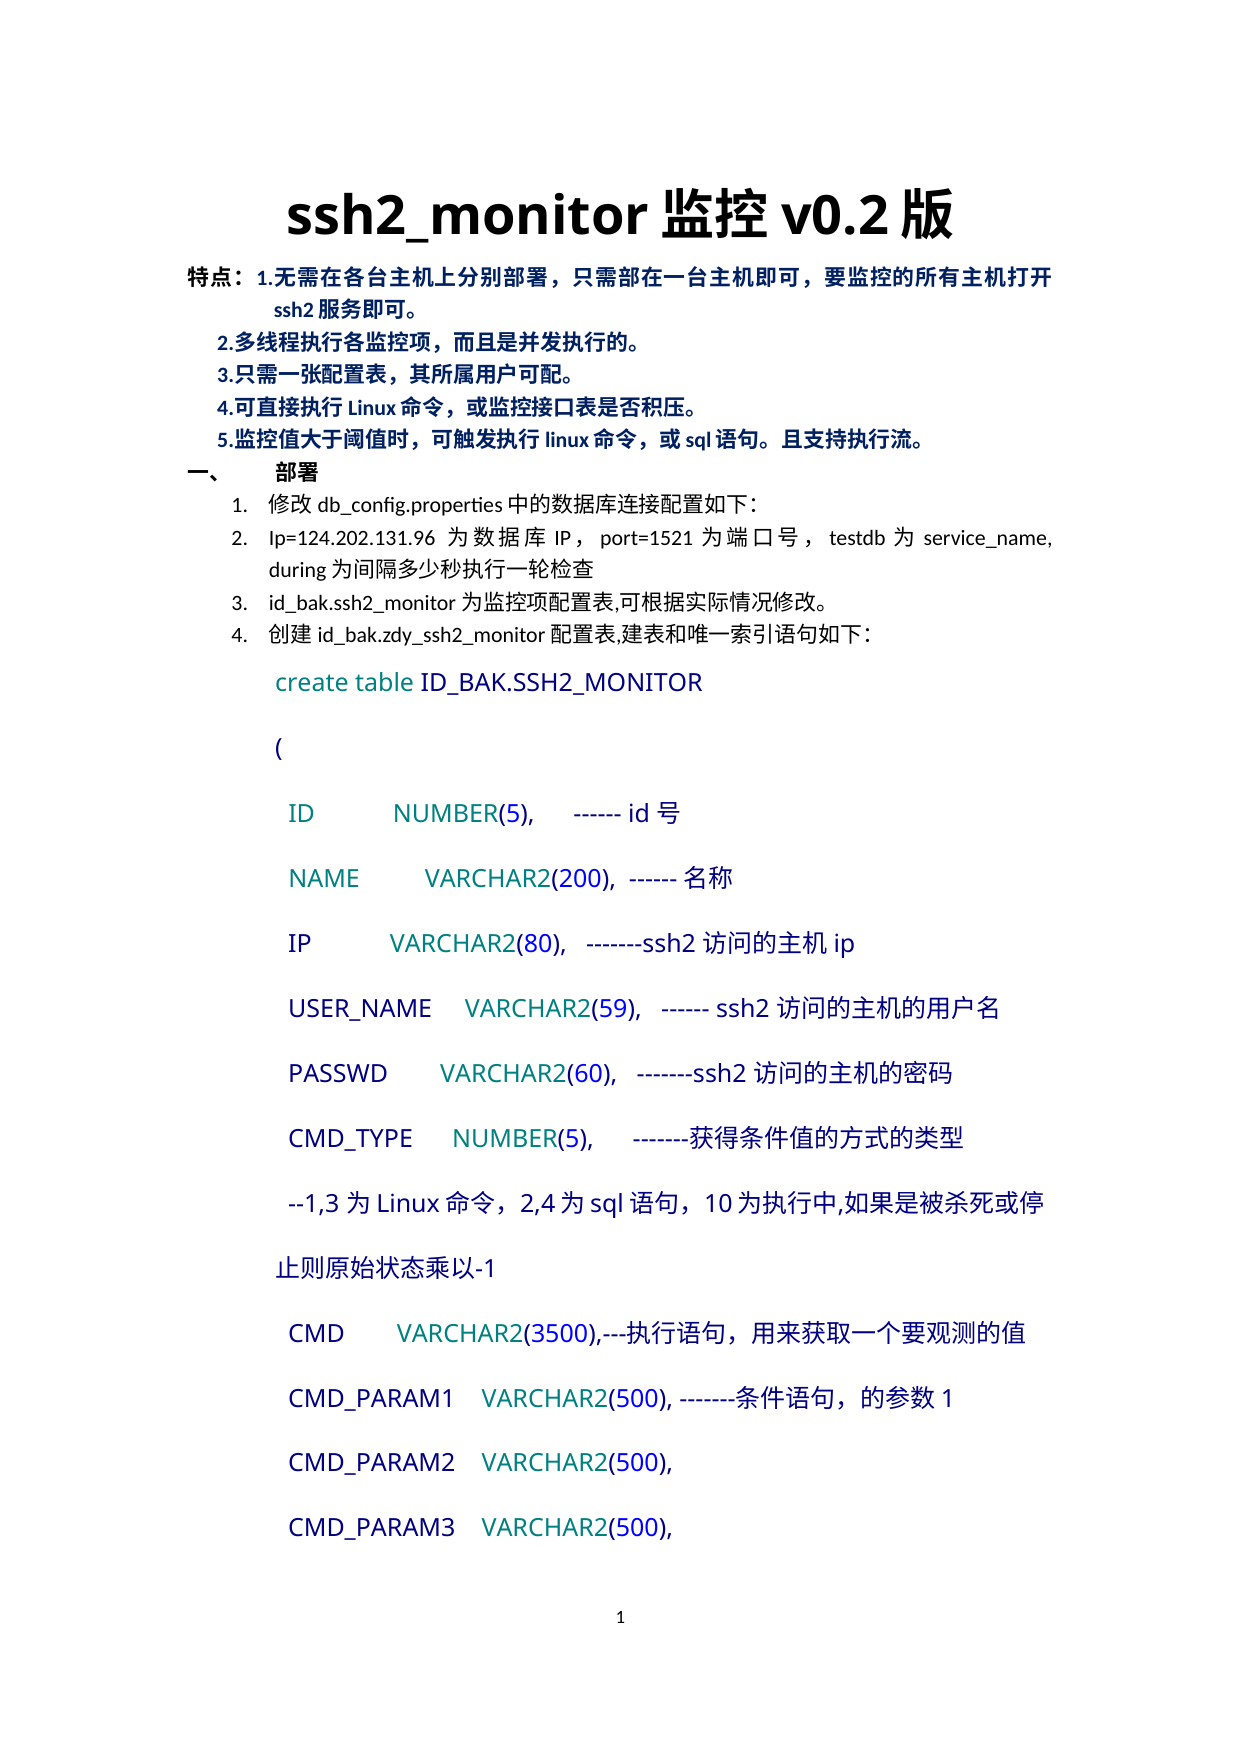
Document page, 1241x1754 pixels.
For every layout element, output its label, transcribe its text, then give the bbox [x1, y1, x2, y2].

text CMD_TYPE NUMBER(5), -------获得条件值的方式的类型 [275, 1104, 1053, 1169]
text create table ID_BAK.SSH2_MONITOR [275, 649, 1053, 714]
text IP VARCHAR2(80), -------ssh2 访问的主机 ip [275, 909, 1053, 974]
text PASSWD VARCHAR2(60), -------ssh2 访问的主机的密码 [275, 1039, 1053, 1104]
text ssh2_monitor监控 v0.2版 [187, 162, 1053, 259]
list 修改 db_config.properties 中的数据库连接配置如下： [231, 487, 1053, 519]
list id_bak.ssh2_monitor 为监控项配置表,可根据实际情况修改。 [231, 584, 1053, 617]
text ID NUMBER(5), ------ id 号 [275, 779, 1053, 844]
text NAME VARCHAR2(200), ------ 名称 [275, 844, 1053, 909]
list 部署 [187, 454, 1053, 487]
text ( [275, 714, 1053, 779]
list 创建 id_bak.zdy_ssh2_monitor 配置表,建表和唯一索引语句如下： [231, 617, 1053, 649]
text CMD_PARAM3 VARCHAR2(500), [275, 1494, 1053, 1559]
text CMD VARCHAR2(3500),---执行语句，用来获取一个要观测的值 [275, 1299, 1053, 1364]
text 5.监控值大于阈值时，可触发执行linux命令，或sql语句。且支持执行流。 [187, 422, 1053, 454]
text 特点：1.无需在各台主机上分别部署，只需部在一台主机即可，要监控的所有主机打开ssh2服务即可。 [187, 259, 1053, 324]
text 3.只需一张配置表，其所属用户可配。 [187, 357, 1053, 389]
text CMD_PARAM1 VARCHAR2(500), -------条件语句，的参数1 [275, 1364, 1053, 1429]
list Ip=124.202.131.96 为数据库IP，port=1521为端口号，testdb为service_name, during 为间隔多少秒执行一轮检查 [231, 519, 1053, 584]
text USER_NAME VARCHAR2(59), ------ ssh2 访问的主机的用户名 [275, 974, 1053, 1039]
text CMD_PARAM2 VARCHAR2(500), [275, 1429, 1053, 1494]
text 4.可直接执行Linux命令，或监控接口表是否积压。 [187, 389, 1053, 422]
text 2.多线程执行各监控项，而且是并发执行的。 [187, 324, 1053, 357]
text --1,3 为Linux命令，2,4为sql语句，10为执行中,如果是被杀死或停止则原始状态乘以-1 [275, 1169, 1053, 1299]
